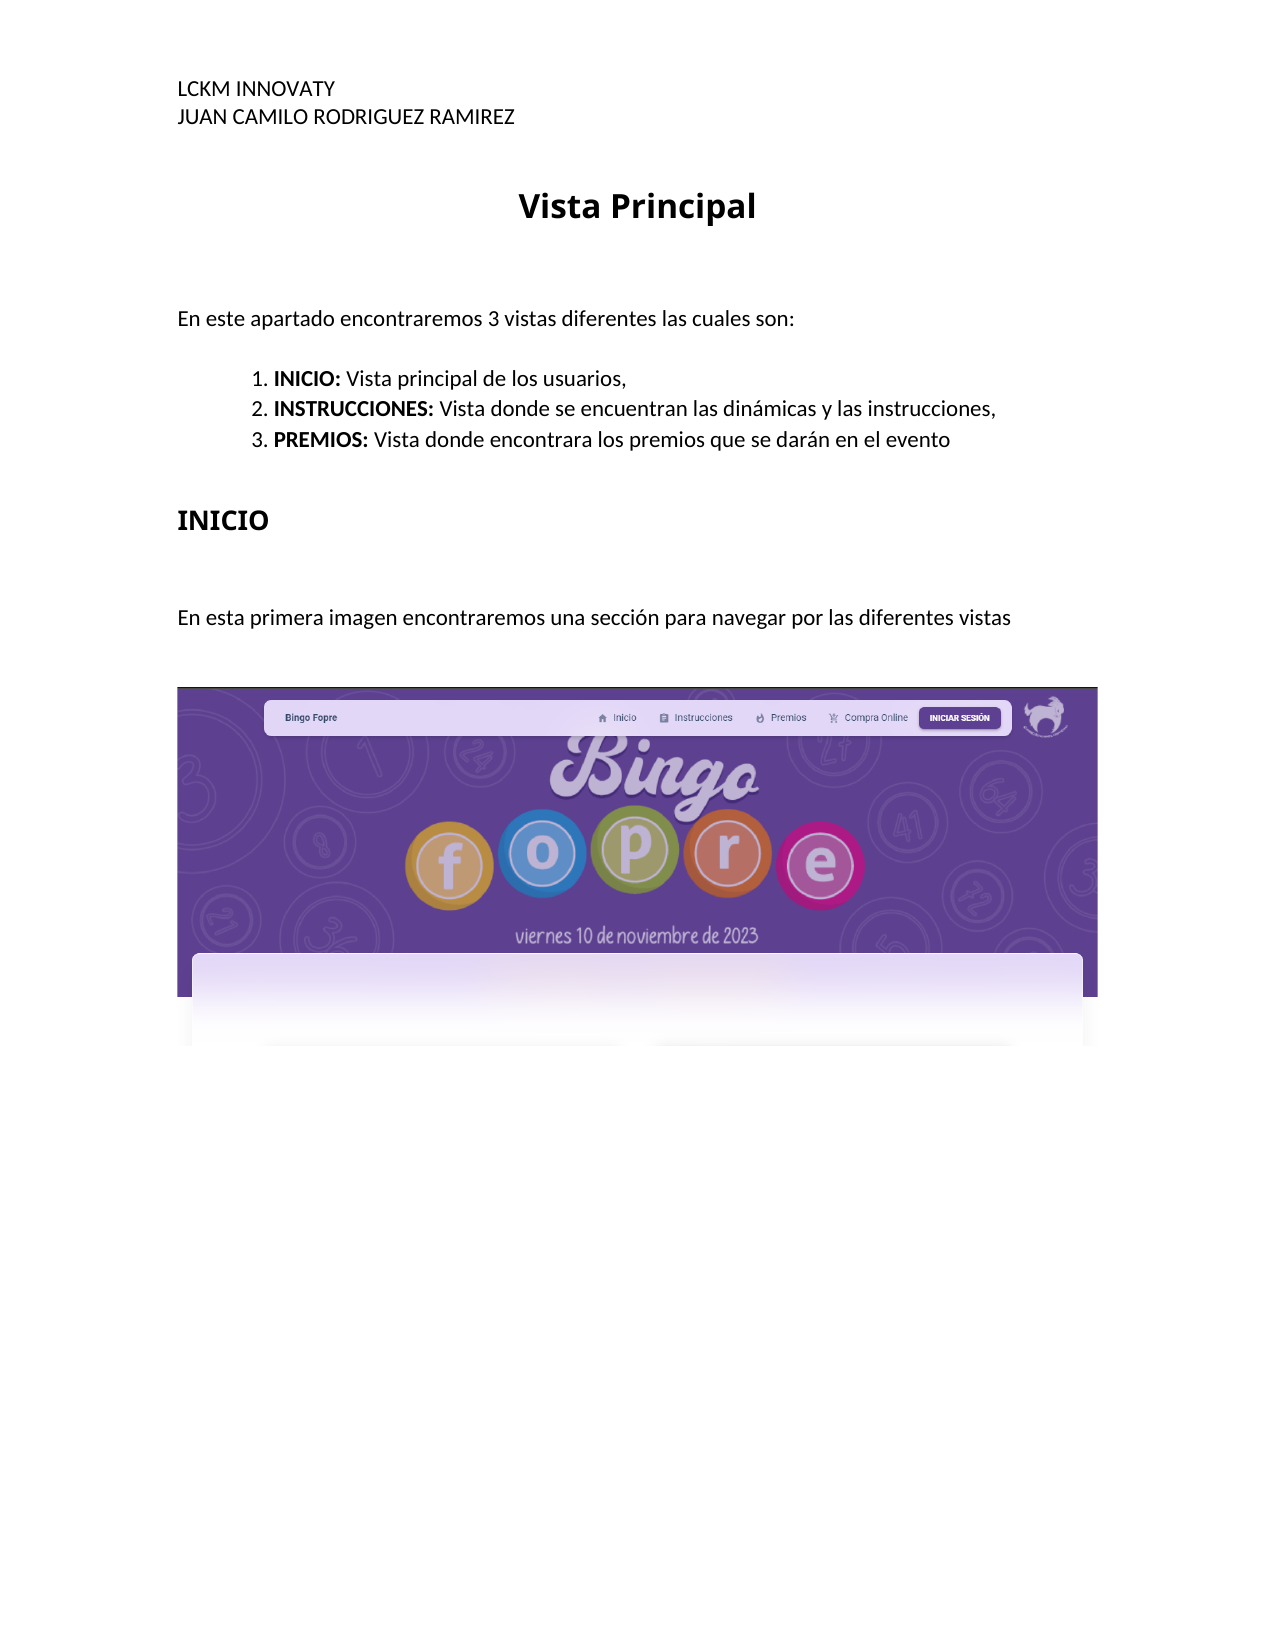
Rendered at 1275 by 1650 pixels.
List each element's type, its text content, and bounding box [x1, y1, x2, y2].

text En esta primera imagen encontraremos una sección para navegar por las diferentes vistas [177, 576, 1098, 632]
picture [177, 687, 1098, 1046]
subtitle Vista Principal [177, 183, 1098, 228]
subtitle INICIO [177, 502, 1098, 539]
text En este apartado encontraremos 3 vistas diferentes las cuales son: 1. INICIO: Vista principal de los usuarios, 2. INSTRUCCIONES: Vista donde se encuentran las dinámicas y las instrucciones, 3. PREMIOS: Vista donde encontrara los premios que se darán en el evento [177, 274, 1098, 483]
